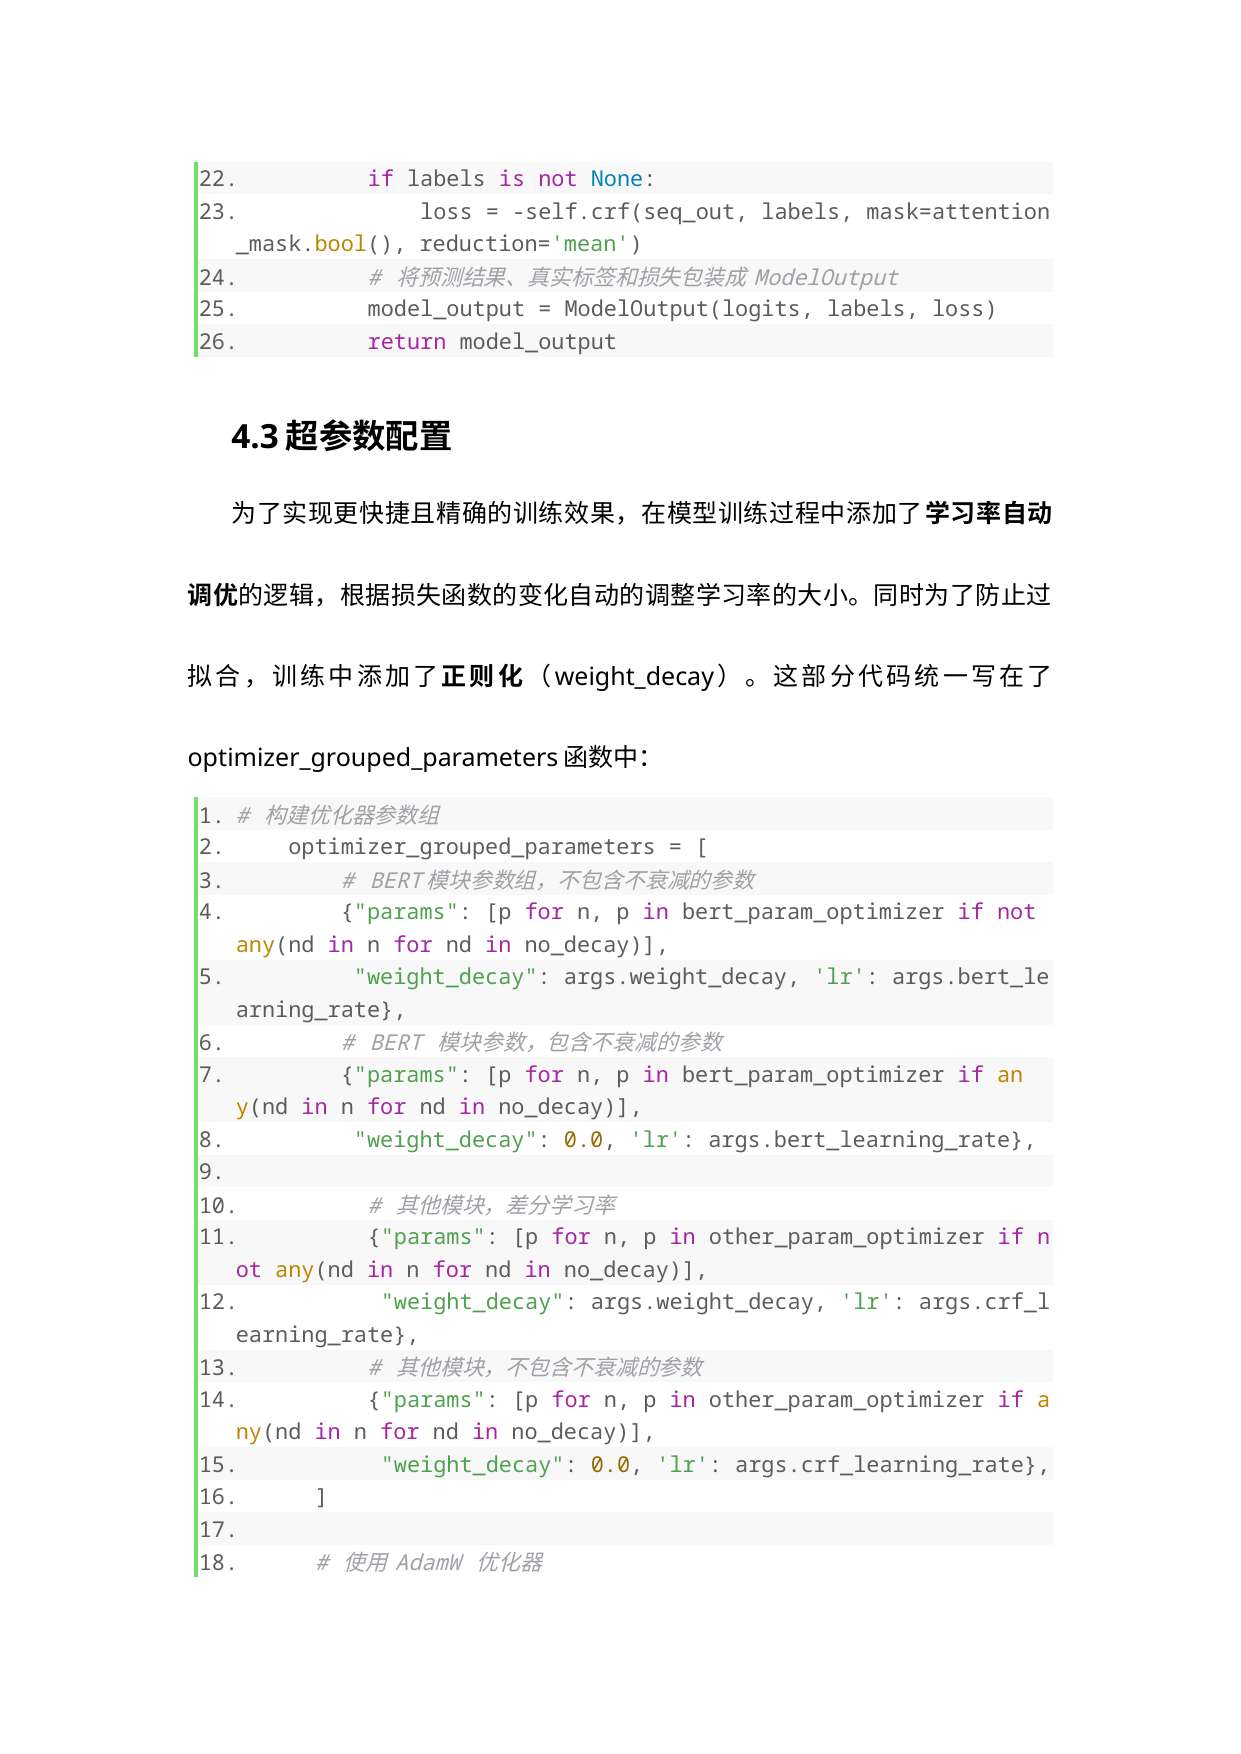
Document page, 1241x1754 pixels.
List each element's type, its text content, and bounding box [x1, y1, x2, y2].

list "weight_decay": 0.0, 'lr': args.bert_learning_rate}, [198, 1122, 1053, 1155]
subtitle 4.3超参数配置 [187, 402, 1053, 467]
list # 构建优化器参数组 [198, 797, 1053, 830]
list {"params": [p for n, p in bert_param_optimizer if any(nd in n for nd in no_decay)], [198, 1057, 1053, 1122]
list model_output = ModelOutput(logits, labels, loss) [198, 292, 1053, 324]
list {"params": [p for n, p in other_param_optimizer if not any(nd in n for nd in no_decay)], [198, 1220, 1053, 1285]
list # 其他模块，差分学习率 [198, 1187, 1053, 1220]
list # 使用 AdamW 优化器 [198, 1545, 1053, 1577]
text 为了实现更快捷且精确的训练效果，在模型训练过程中添加了学习率自动调优的逻辑，根据损失函数的变化自动的调整学习率的大小。同时为了防止过拟合，训练中添加了正则化（weight_decay）。这部分代码统一写在了optimizer_grouped_parameters函数中： [187, 479, 1053, 788]
list # 其他模块，不包含不衰减的参数 [198, 1350, 1053, 1382]
list if labels is not None: [198, 162, 1053, 194]
list ] [198, 1480, 1053, 1512]
list # BERT 模块参数，包含不衰减的参数 [198, 1025, 1053, 1057]
list "weight_decay": 0.0, 'lr': args.crf_learning_rate}, [198, 1447, 1053, 1480]
list loss = -self.crf(seq_out, labels, mask=attention_mask.bool(), reduction='mean') [198, 194, 1053, 259]
list # BERT模块参数组，不包含不衰减的参数 [198, 862, 1053, 895]
list {"params": [p for n, p in other_param_optimizer if any(nd in n for nd in no_decay)], [198, 1382, 1053, 1447]
list "weight_decay": args.weight_decay, 'lr': args.crf_learning_rate}, [198, 1285, 1053, 1350]
list # 将预测结果、真实标签和损失包装成 ModelOutput [198, 259, 1053, 292]
list {"params": [p for n, p in bert_param_optimizer if not any(nd in n for nd in no_decay)], [198, 895, 1053, 960]
list optimizer_grouped_parameters = [ [198, 830, 1053, 862]
list return model_output [198, 324, 1053, 357]
list "weight_decay": args.weight_decay, 'lr': args.bert_learning_rate}, [198, 960, 1053, 1025]
